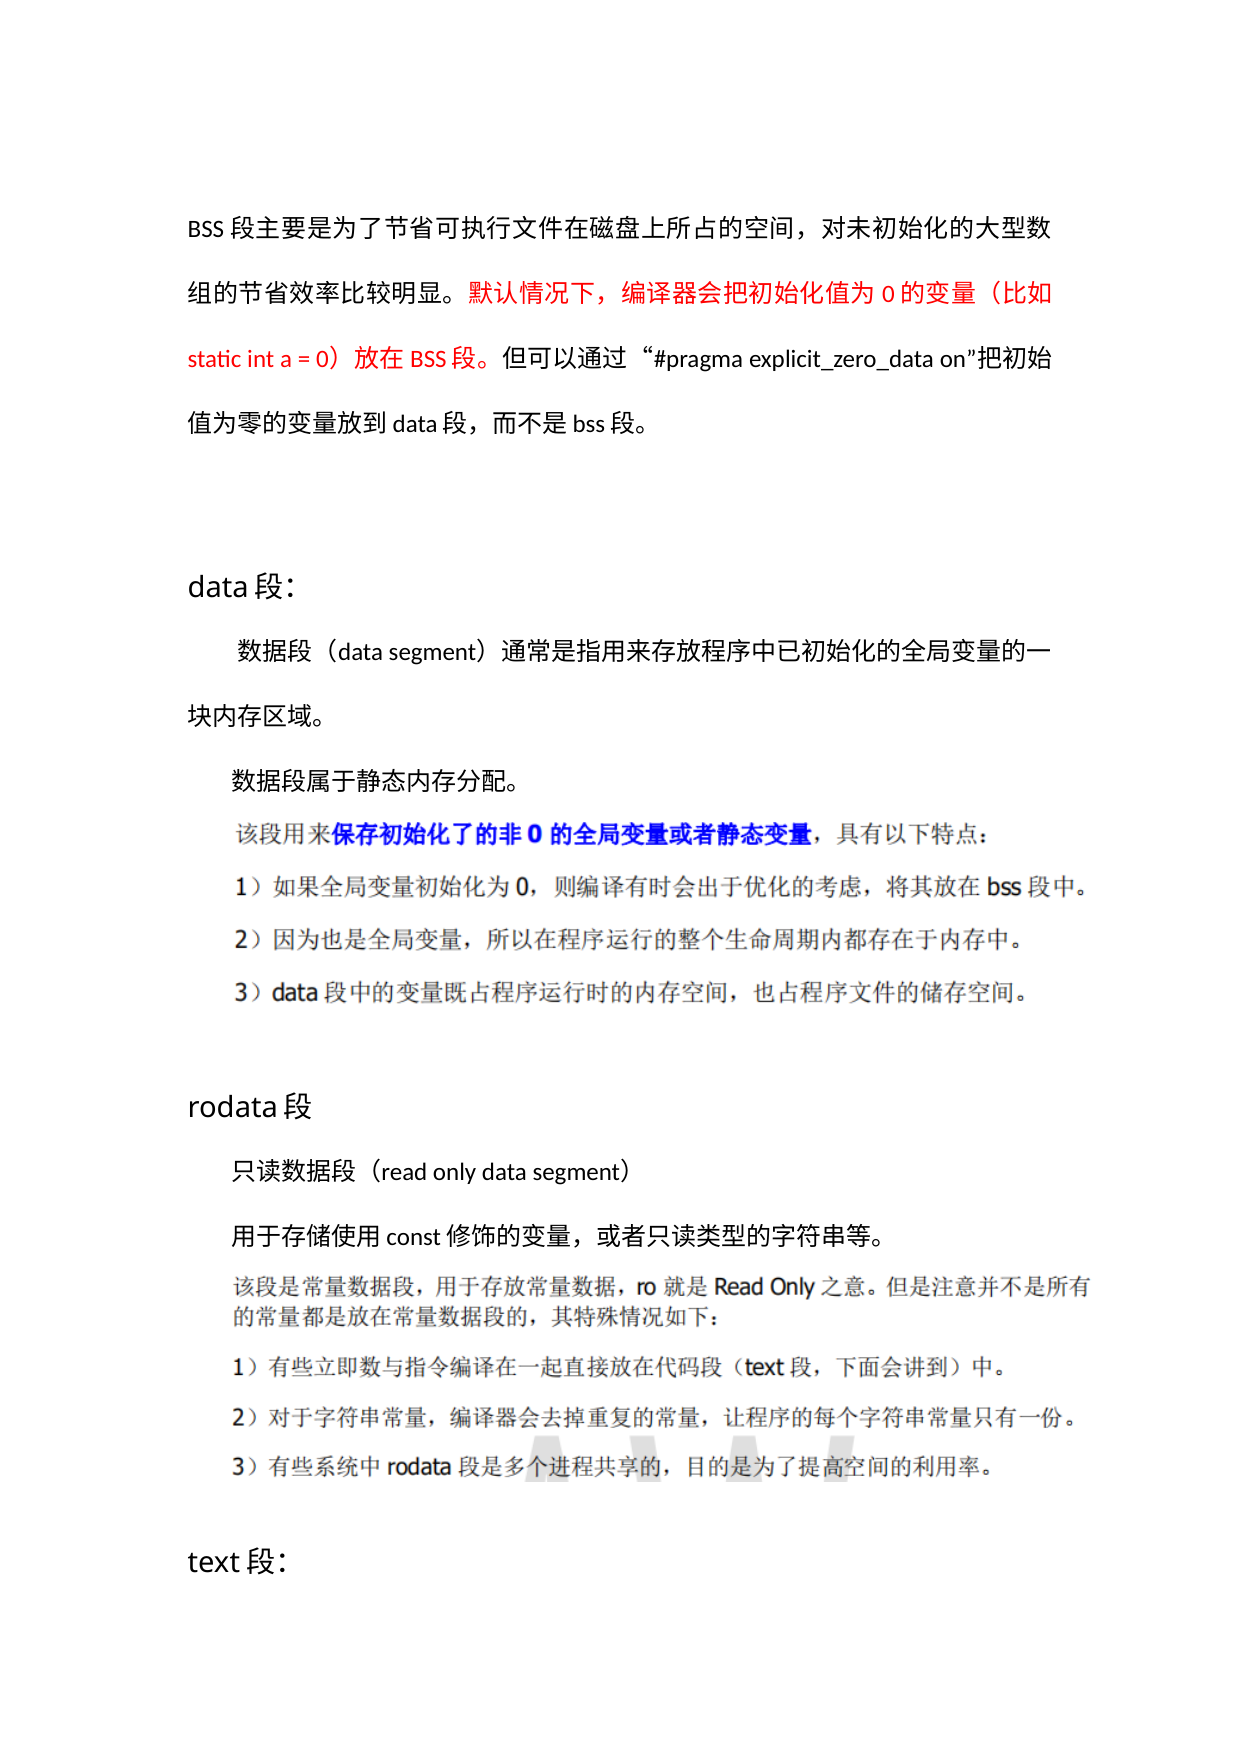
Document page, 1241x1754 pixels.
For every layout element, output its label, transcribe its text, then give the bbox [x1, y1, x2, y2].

text 只读数据段（read only data segment） [187, 1137, 1053, 1202]
text 数据段（data segment）通常是指用来存放程序中已初始化的全局变量的一块内存区域。 [187, 617, 1053, 747]
text text段： [187, 1527, 1053, 1592]
picture [231, 812, 1097, 1016]
text 数据段属于静态内存分配。 [187, 747, 1053, 812]
text rodata段 [187, 1072, 1053, 1137]
text data段： [187, 552, 1053, 617]
picture [231, 1267, 1096, 1482]
text 用于存储使用const修饰的变量，或者只读类型的字符串等。 [187, 1202, 1053, 1267]
text BSS段主要是为了节省可执行文件在磁盘上所占的空间，对未初始化的大型数组的节省效率比较明显。默认情况下，编译器会把初始化值为0的变量（比如static int a = 0）放在BSS段。但可以通过“#pragma explicit_zero_data on”把初始值为零的变量放到data段，而不是bss段。 [187, 194, 1053, 454]
